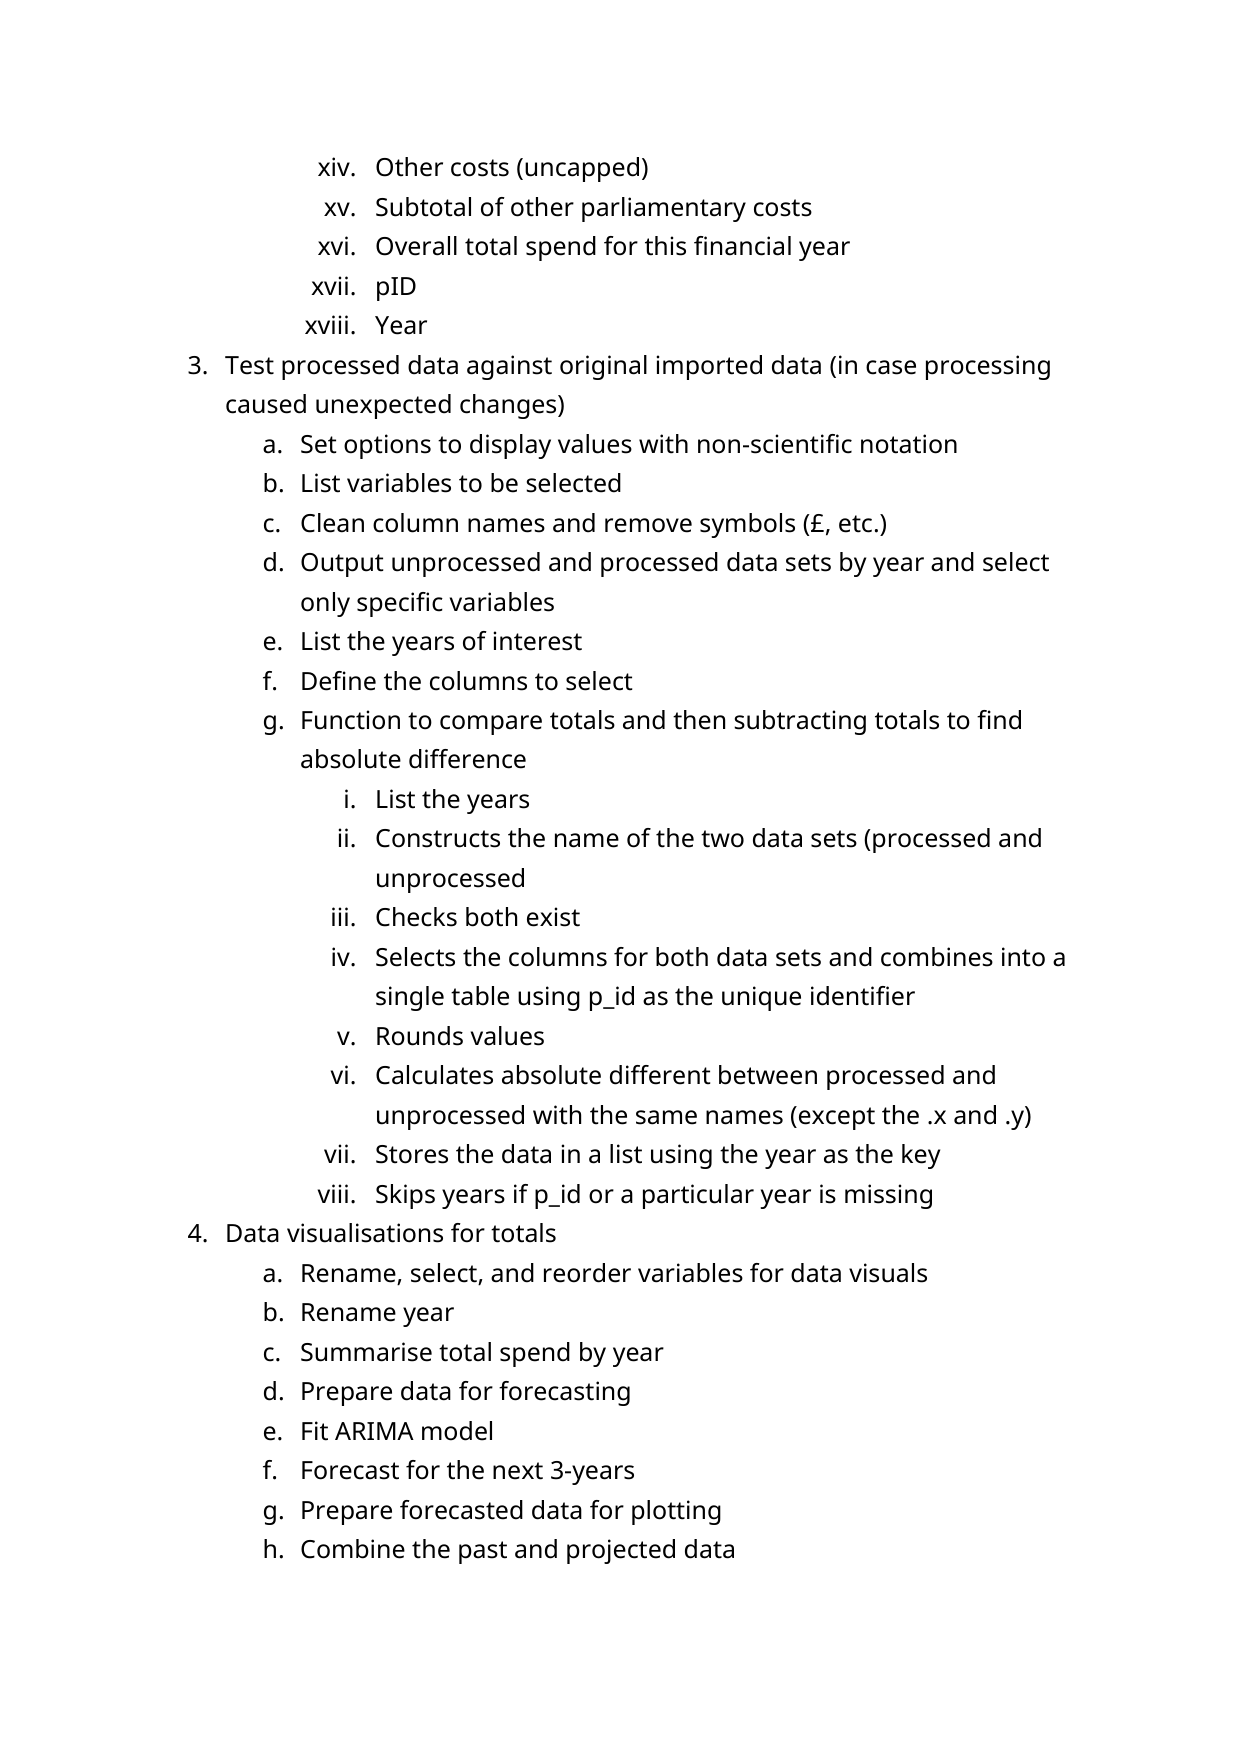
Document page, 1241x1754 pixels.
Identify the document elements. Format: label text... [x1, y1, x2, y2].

list Rename year [262, 1295, 1090, 1329]
list Subtotal of other parliamentary costs [356, 189, 1090, 223]
list Define the columns to select [262, 663, 1090, 697]
list List the years [356, 782, 1090, 816]
list Output unprocessed and processed data sets by year and select only specific variables [262, 545, 1090, 618]
list Data visualisations for totals [187, 1216, 1090, 1250]
list Rounds values [356, 1018, 1090, 1053]
list Combine the past and projected data [262, 1532, 1090, 1566]
list Checks both exist [356, 900, 1090, 934]
list Other costs (uncapped) [356, 150, 1090, 184]
list Test processed data against original imported data (in case processing caused unexpected changes) [187, 347, 1090, 421]
list Overall total spend for this financial year [356, 229, 1090, 263]
list Function to compare totals and then subtracting totals to find absolute difference [262, 703, 1090, 776]
list Prepare forecasted data for plotting [262, 1492, 1090, 1526]
list Constructs the name of the two data sets (processed and unprocessed [356, 821, 1090, 895]
list Forecast for the next 3-years [262, 1453, 1090, 1487]
list Clean column names and remove symbols (£, etc.) [262, 505, 1090, 539]
list Summarise total spend by year [262, 1334, 1090, 1368]
list Selects the columns for both data sets and combines into a single table using p_id as the unique identifier [356, 939, 1090, 1013]
list Rename, select, and reorder variables for data visuals [262, 1255, 1090, 1289]
list Skips years if p_id or a particular year is missing [356, 1176, 1090, 1211]
list Year [356, 308, 1090, 342]
list Stores the data in a list using the year as the key [356, 1137, 1090, 1171]
list Fit ARIMA model [262, 1413, 1090, 1447]
list Calculates absolute different between processed and unprocessed with the same names (except the .x and .y) [356, 1058, 1090, 1132]
list List the years of interest [262, 624, 1090, 658]
list Prepare data for forecasting [262, 1374, 1090, 1408]
list pID [356, 268, 1090, 302]
list Set options to display values with non-scientific notation [262, 426, 1090, 460]
list List variables to be selected [262, 466, 1090, 500]
